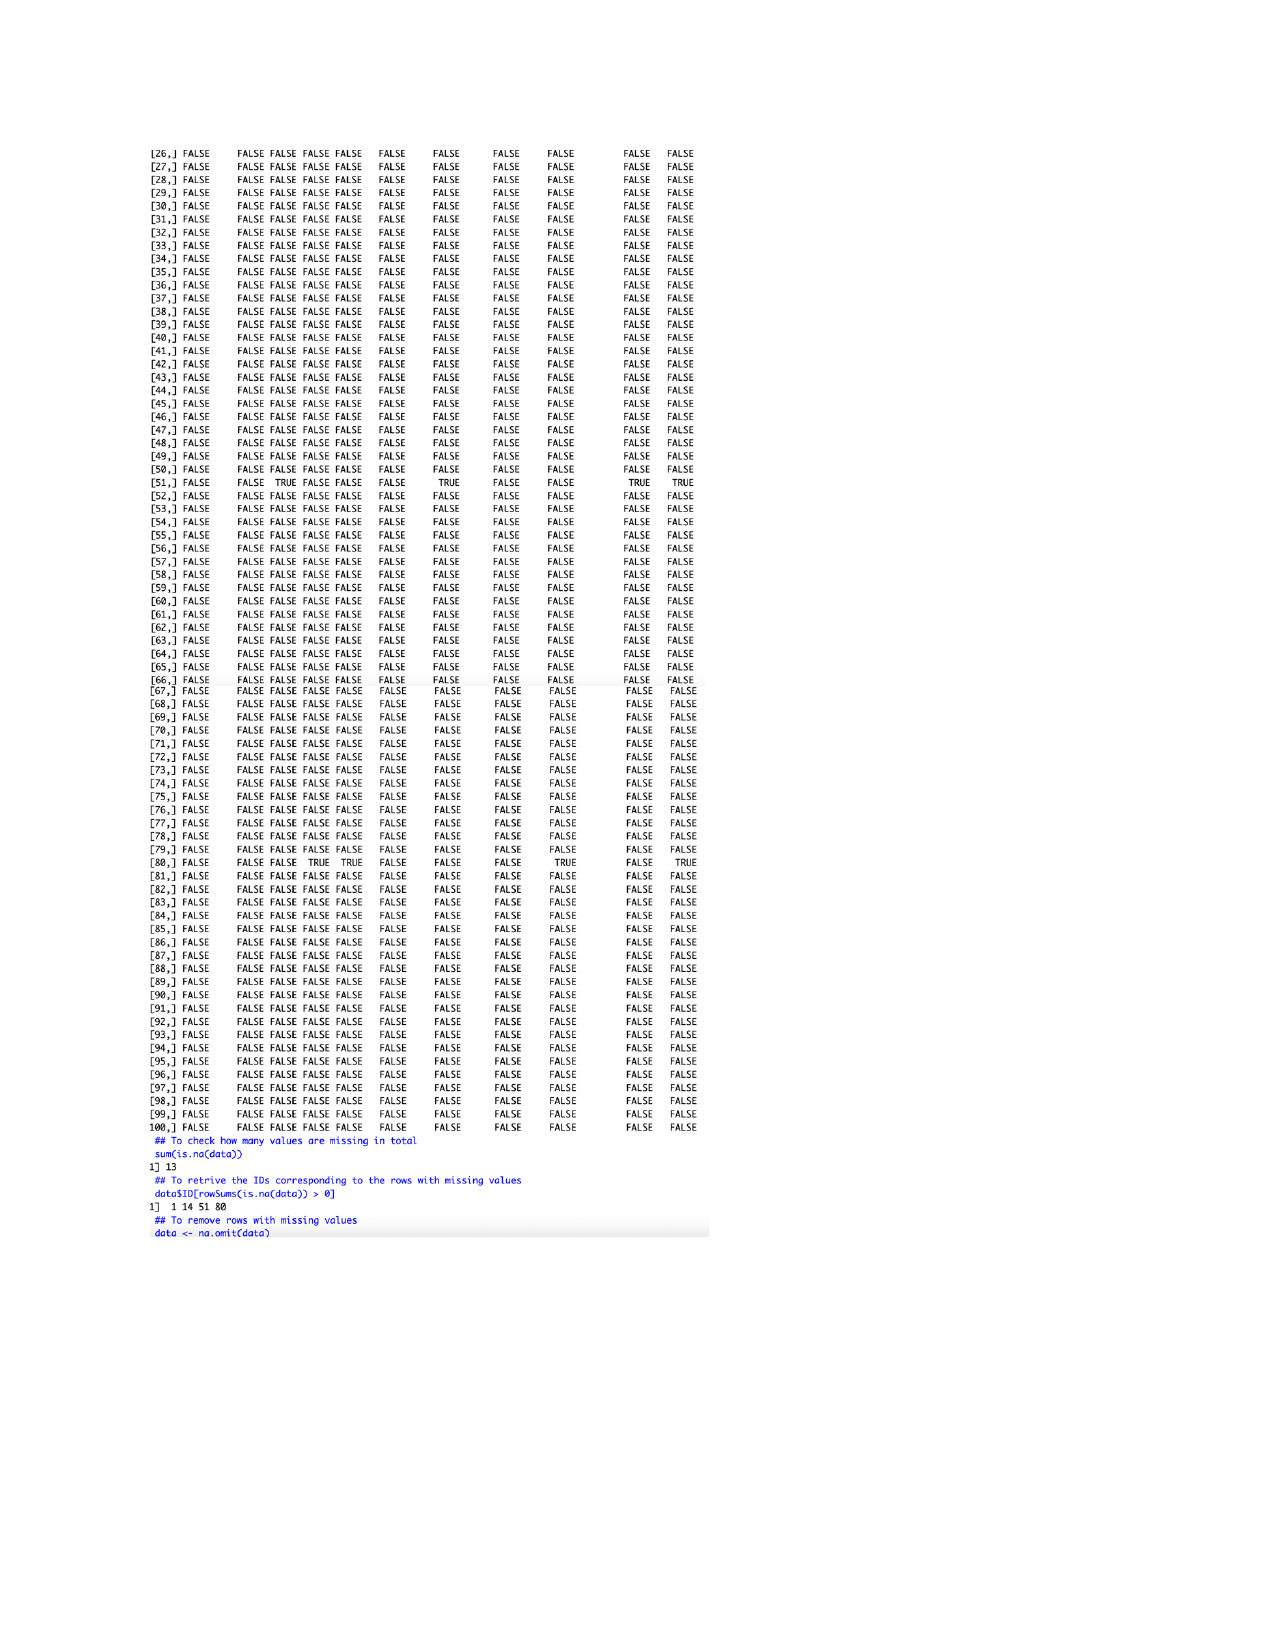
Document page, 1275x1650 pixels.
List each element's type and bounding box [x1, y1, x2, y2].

picture [150, 150, 710, 1237]
